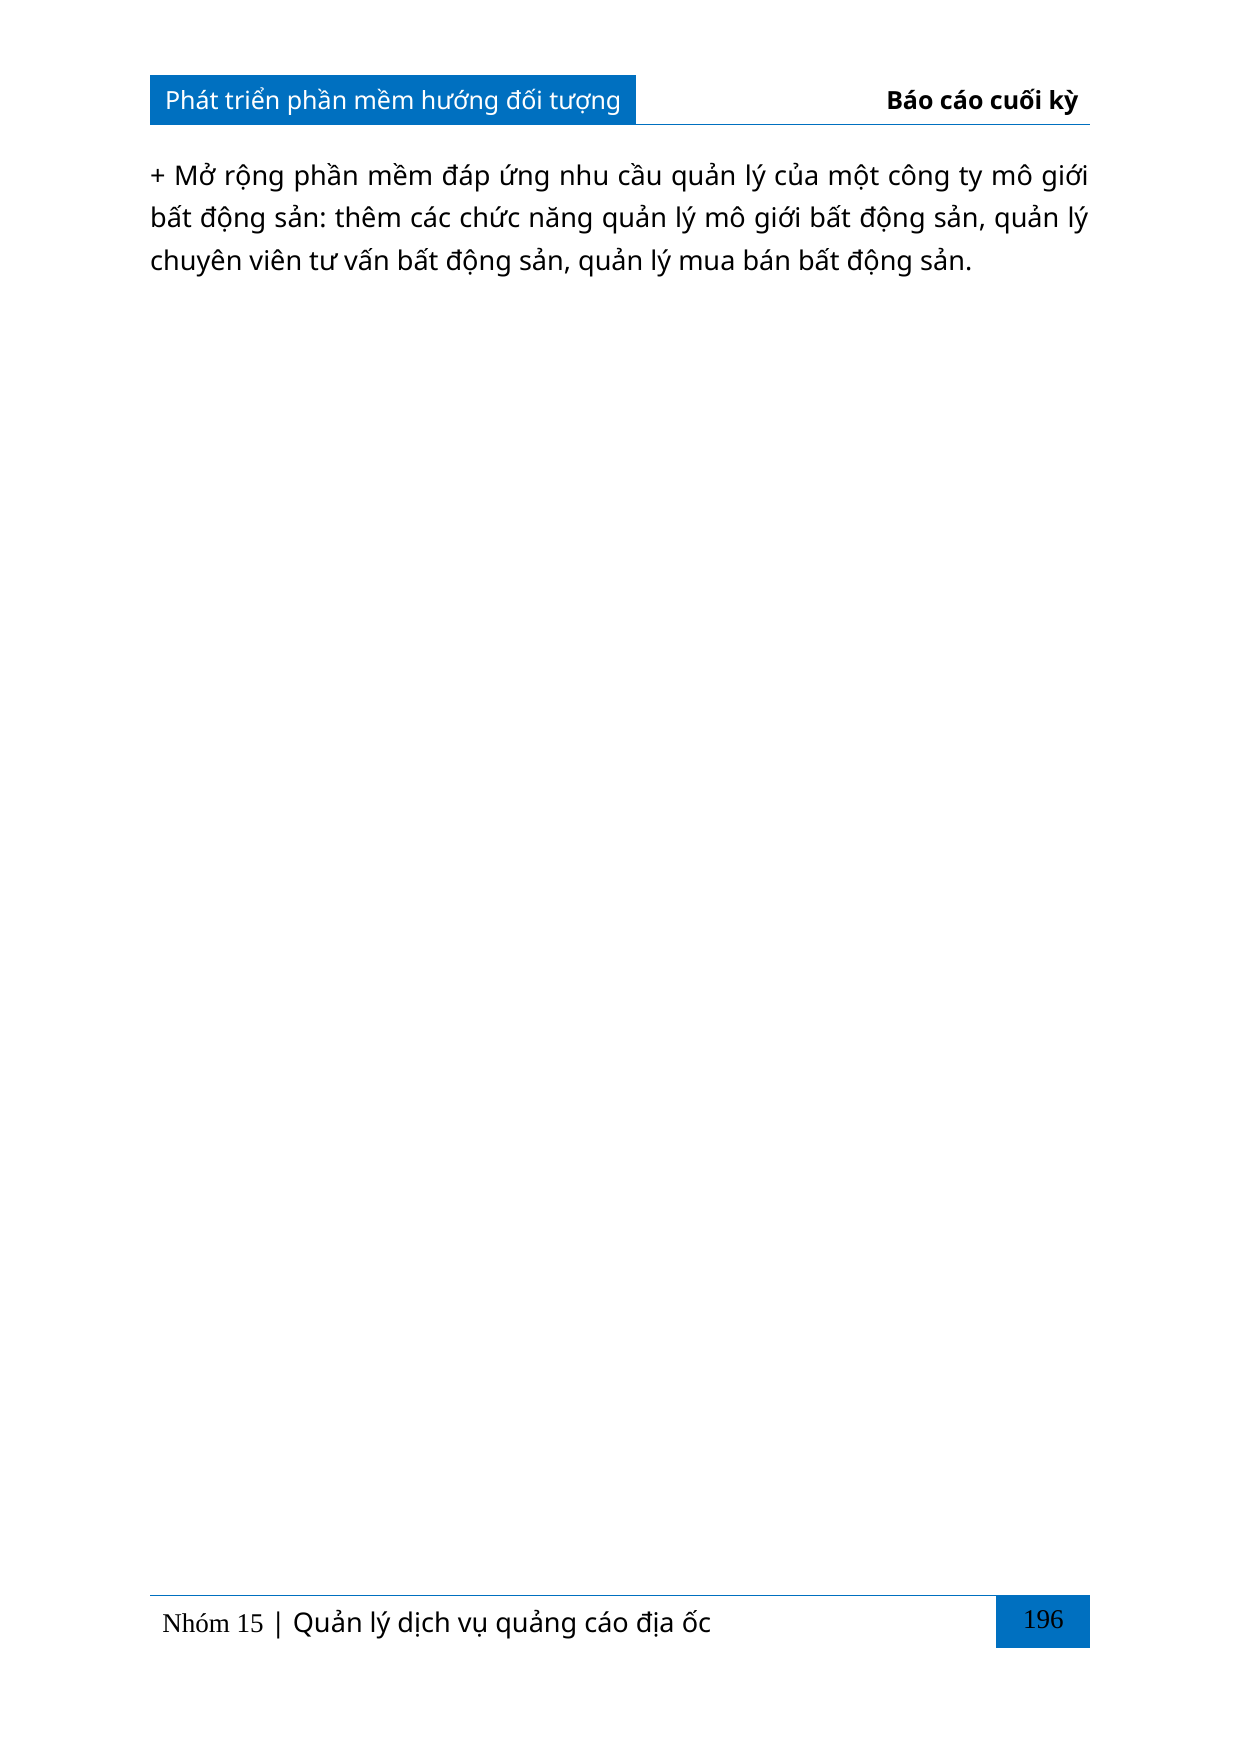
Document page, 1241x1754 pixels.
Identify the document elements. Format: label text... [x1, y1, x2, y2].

text + Mở rộng phần mềm đáp ứng nhu cầu quản lý của một công ty mô giới bất động sản: thêm các chức năng quản lý mô giới bất động sản, quản lý chuyên viên tư vấn bất động sản, quản lý mua bán bất động sản. [150, 156, 1090, 278]
